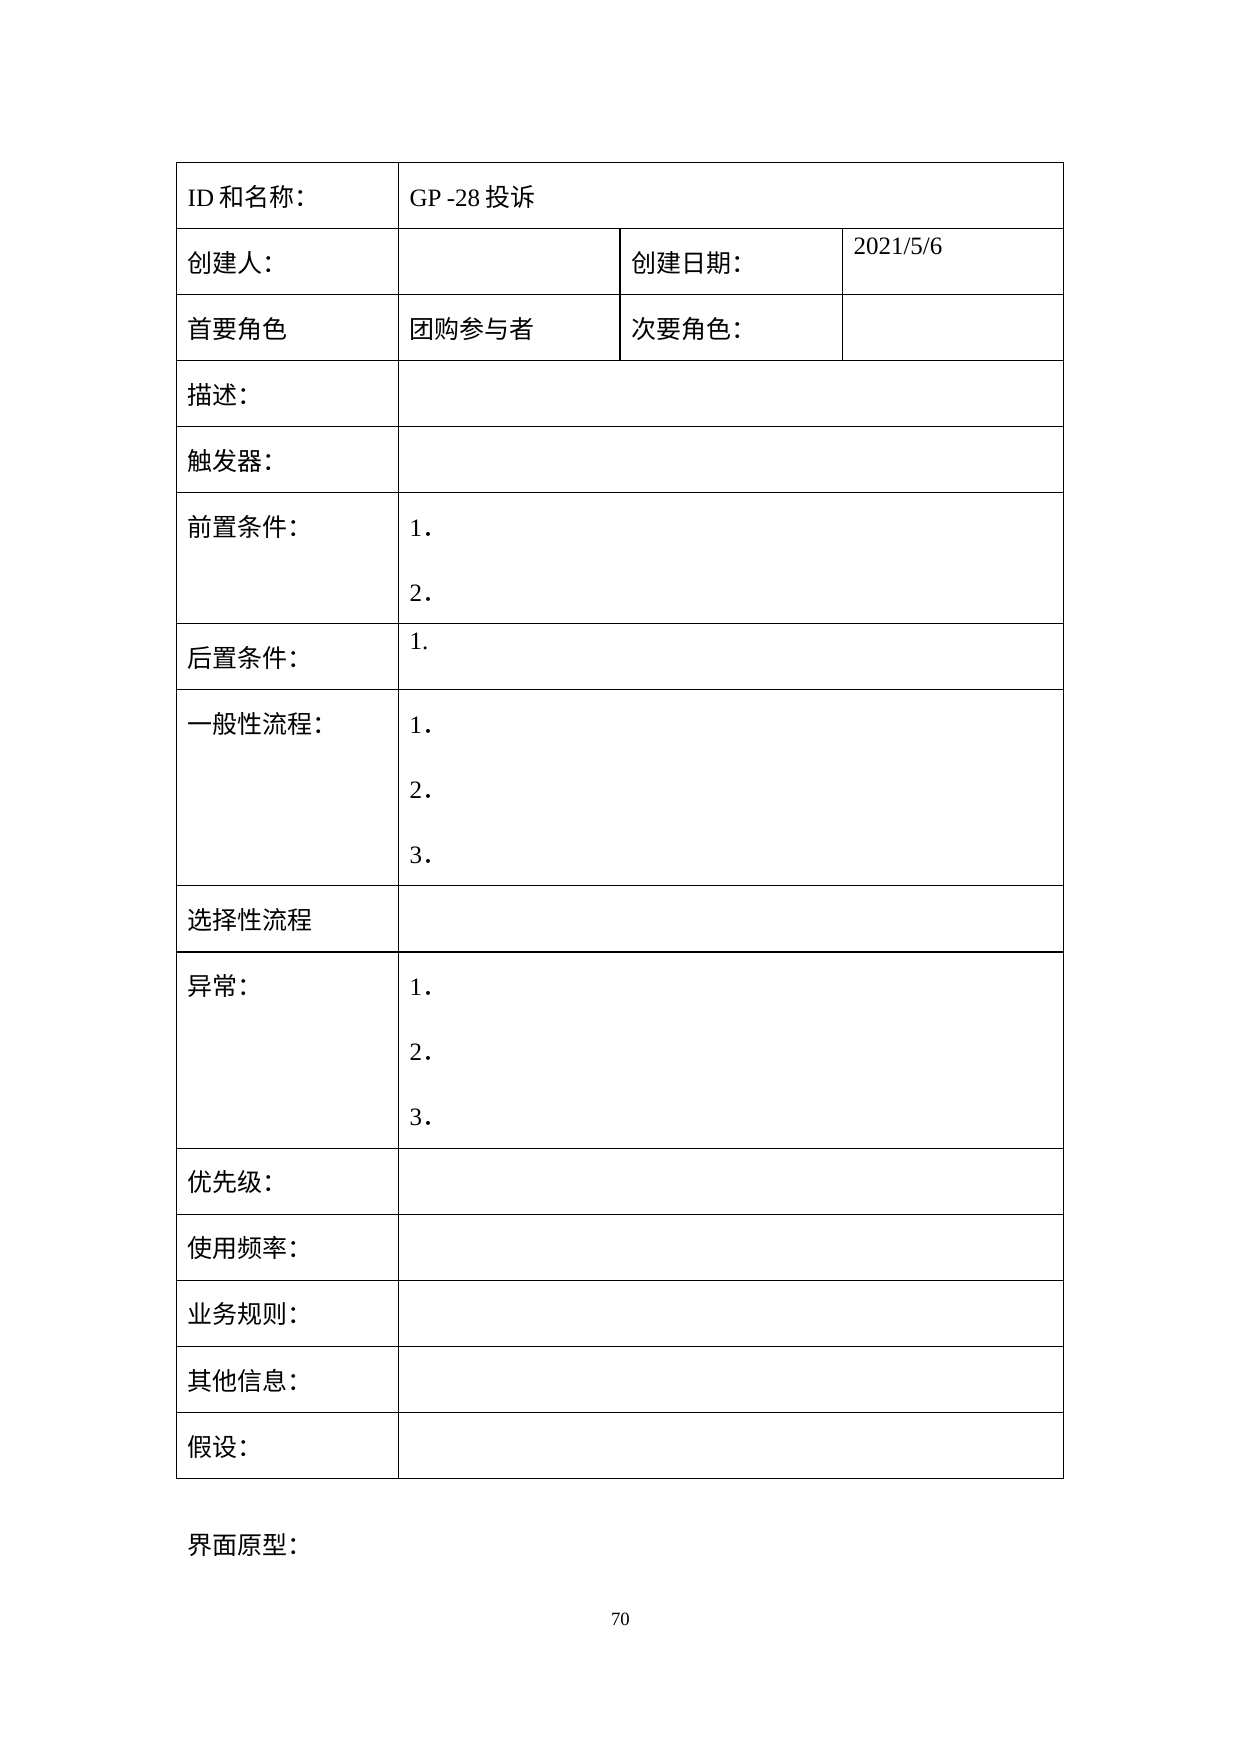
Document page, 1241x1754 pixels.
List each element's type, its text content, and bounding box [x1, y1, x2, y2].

table_cell 1． 2． 3． [399, 953, 1063, 1147]
table_cell 后置条件： [177, 624, 398, 689]
table_cell 优先级： [177, 1149, 398, 1213]
table_cell 业务规则： [177, 1281, 398, 1346]
table_cell 选择性流程 [177, 886, 398, 951]
table_cell 触发器： [177, 427, 398, 492]
table_cell 1． 2． 3． [399, 690, 1063, 885]
table_cell [399, 427, 1063, 492]
table_cell [843, 295, 1063, 360]
table_cell 团购参与者 [399, 295, 619, 360]
table_cell 首要角色 [177, 295, 398, 360]
table_cell 其他信息： [177, 1347, 398, 1412]
table_cell [399, 1149, 1063, 1213]
table_header GP -28投诉 [399, 163, 1063, 228]
table_cell 1. [399, 624, 1063, 689]
table_cell [399, 229, 619, 294]
table_cell 2021/5/6 [843, 229, 1063, 294]
table_cell 描述： [177, 361, 398, 426]
table_cell 1． 2． [399, 493, 1063, 623]
table_cell [399, 886, 1063, 951]
table_header ID和名称： [177, 163, 398, 228]
table_cell 异常： [177, 953, 398, 1147]
table_cell 假设： [177, 1413, 398, 1478]
table_cell [399, 1413, 1063, 1478]
table_cell 前置条件： [177, 493, 398, 623]
table_cell 创建人： [177, 229, 398, 294]
table_cell 一般性流程： [177, 690, 398, 885]
table_cell [399, 1215, 1063, 1279]
table_cell 创建日期： [621, 229, 842, 294]
table_cell 次要角色： [621, 295, 842, 360]
table_cell [399, 1347, 1063, 1412]
table_cell 使用频率： [177, 1215, 398, 1279]
table_cell [399, 361, 1063, 426]
table_cell [399, 1281, 1063, 1346]
text 界面原型： [187, 1511, 1053, 1576]
